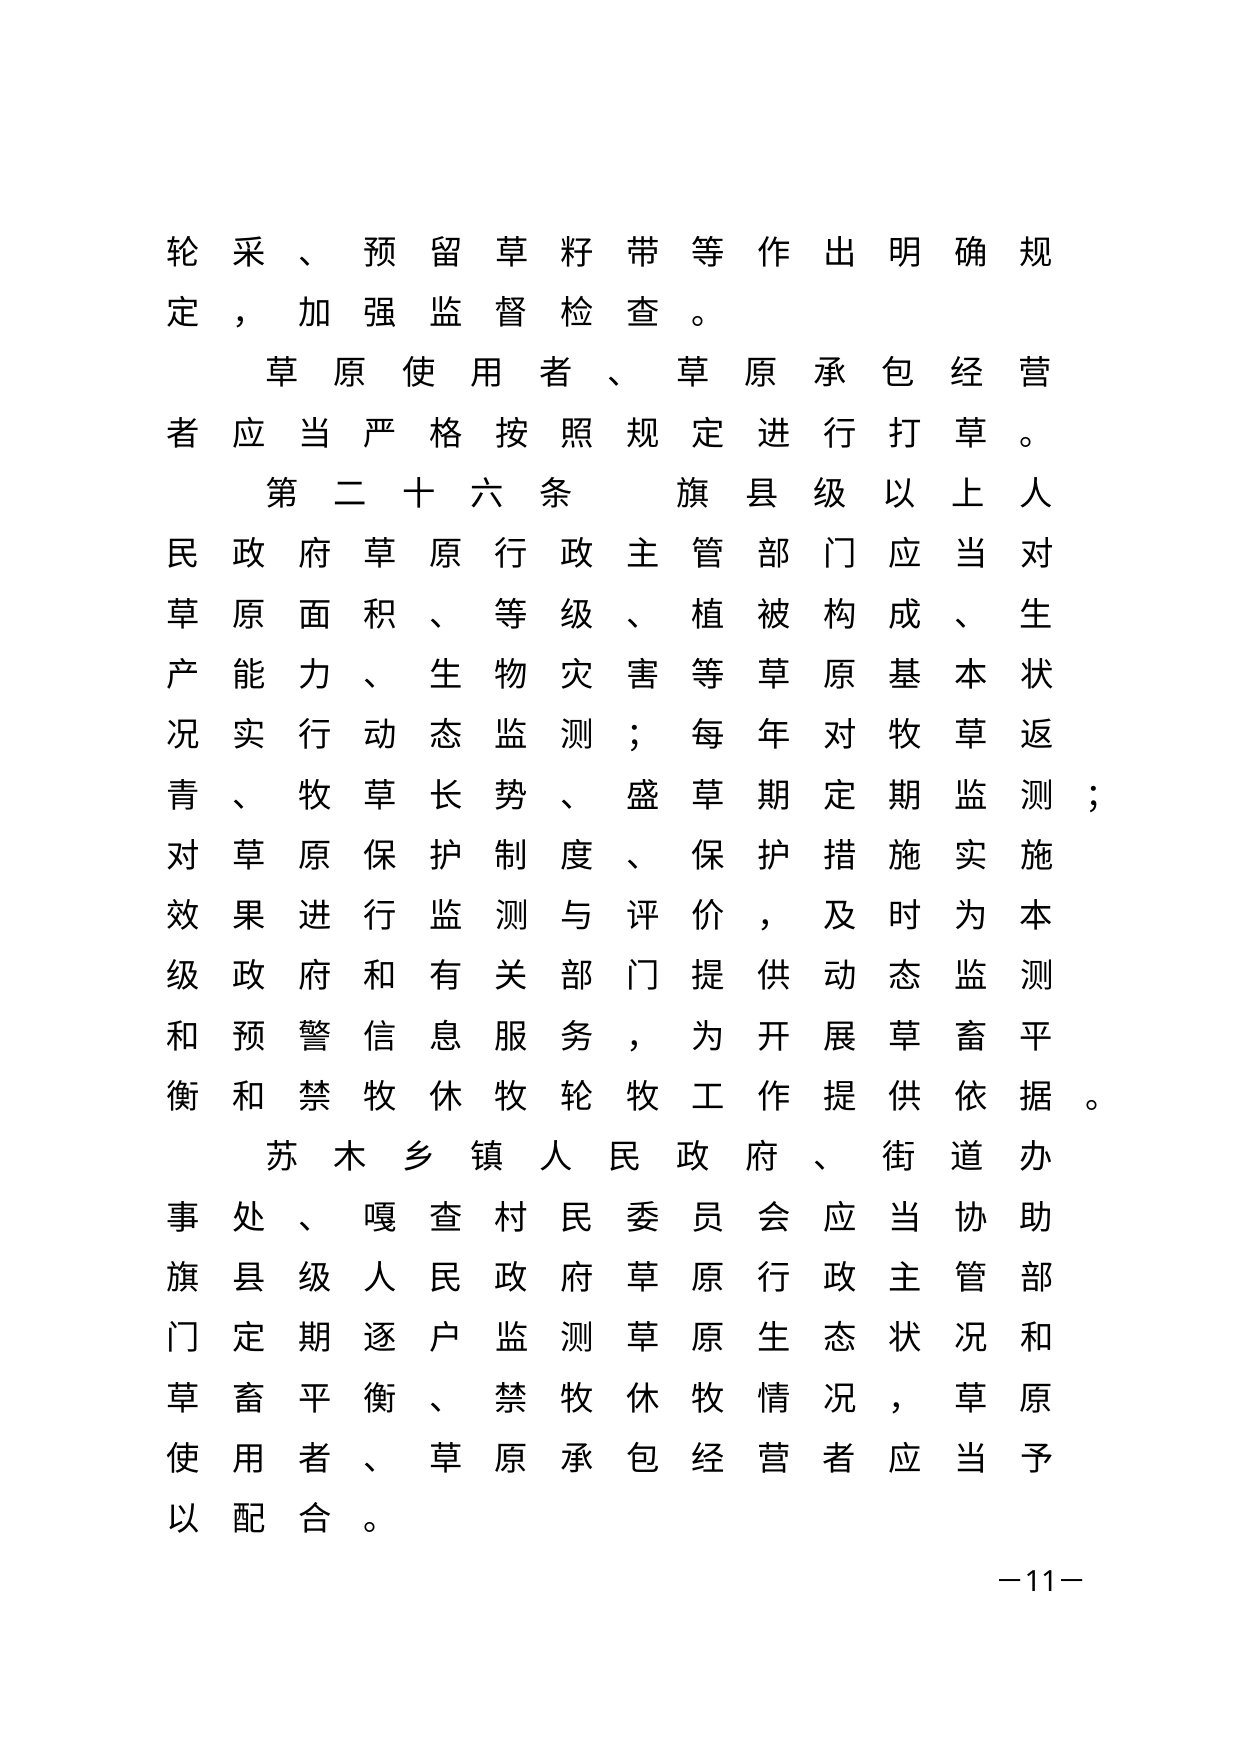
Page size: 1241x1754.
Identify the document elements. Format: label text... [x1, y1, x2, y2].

text 第二十六条 旗县级以上人民政府草原行政主管部门应当对草原面积、等级、植被构成、生产能力、生物灾害等草原基本状况实行动态监测；每年对牧草返青、牧草长势、盛草期定期监测；对草原保护制度、保护措施实施效果进行监测与评价，及时为本级政府和有关部门提供动态监测和预警信息服务，为开展草畜平衡和禁牧休牧轮牧工作提供依据。 [167, 461, 1085, 1124]
text 苏木乡镇人民政府、街道办事处、嘎查村民委员会应当协助旗县级人民政府草原行政主管部门定期逐户监测草原生态状况和草畜平衡、禁牧休牧情况，草原使用者、草原承包经营者应当予以配合。 [167, 1124, 1085, 1546]
text 第二十五条 旗县级以上人民政府草原行政主管部门应当规范打草场管理，对割草期、采种期、留茬高度、采割强度、轮割轮采、预留草籽带等作出明确规定，加强监督检查。 [167, 219, 1085, 340]
text 草原使用者、草原承包经营者应当严格按照规定进行打草。 [167, 340, 1085, 461]
